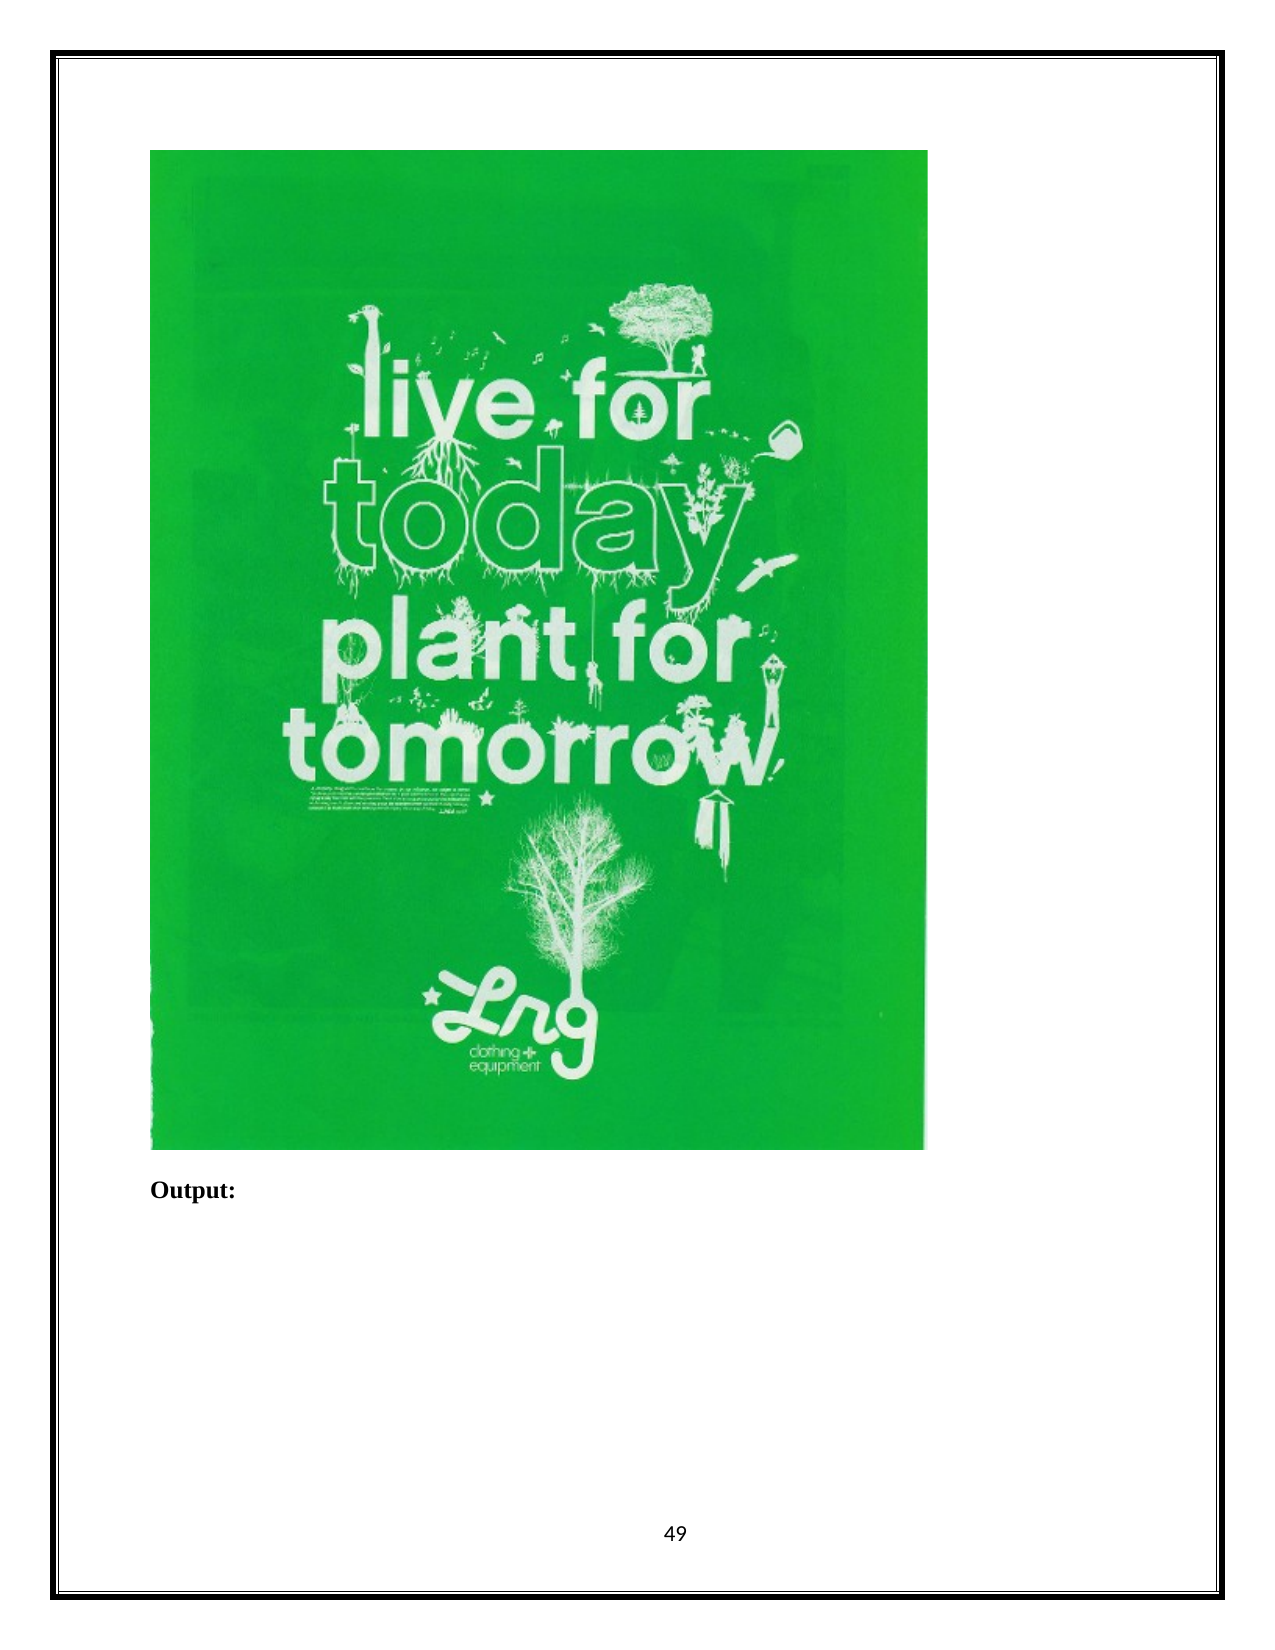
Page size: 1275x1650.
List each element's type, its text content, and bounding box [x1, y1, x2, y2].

picture [150, 150, 928, 1150]
text Output: [150, 1175, 1125, 1204]
